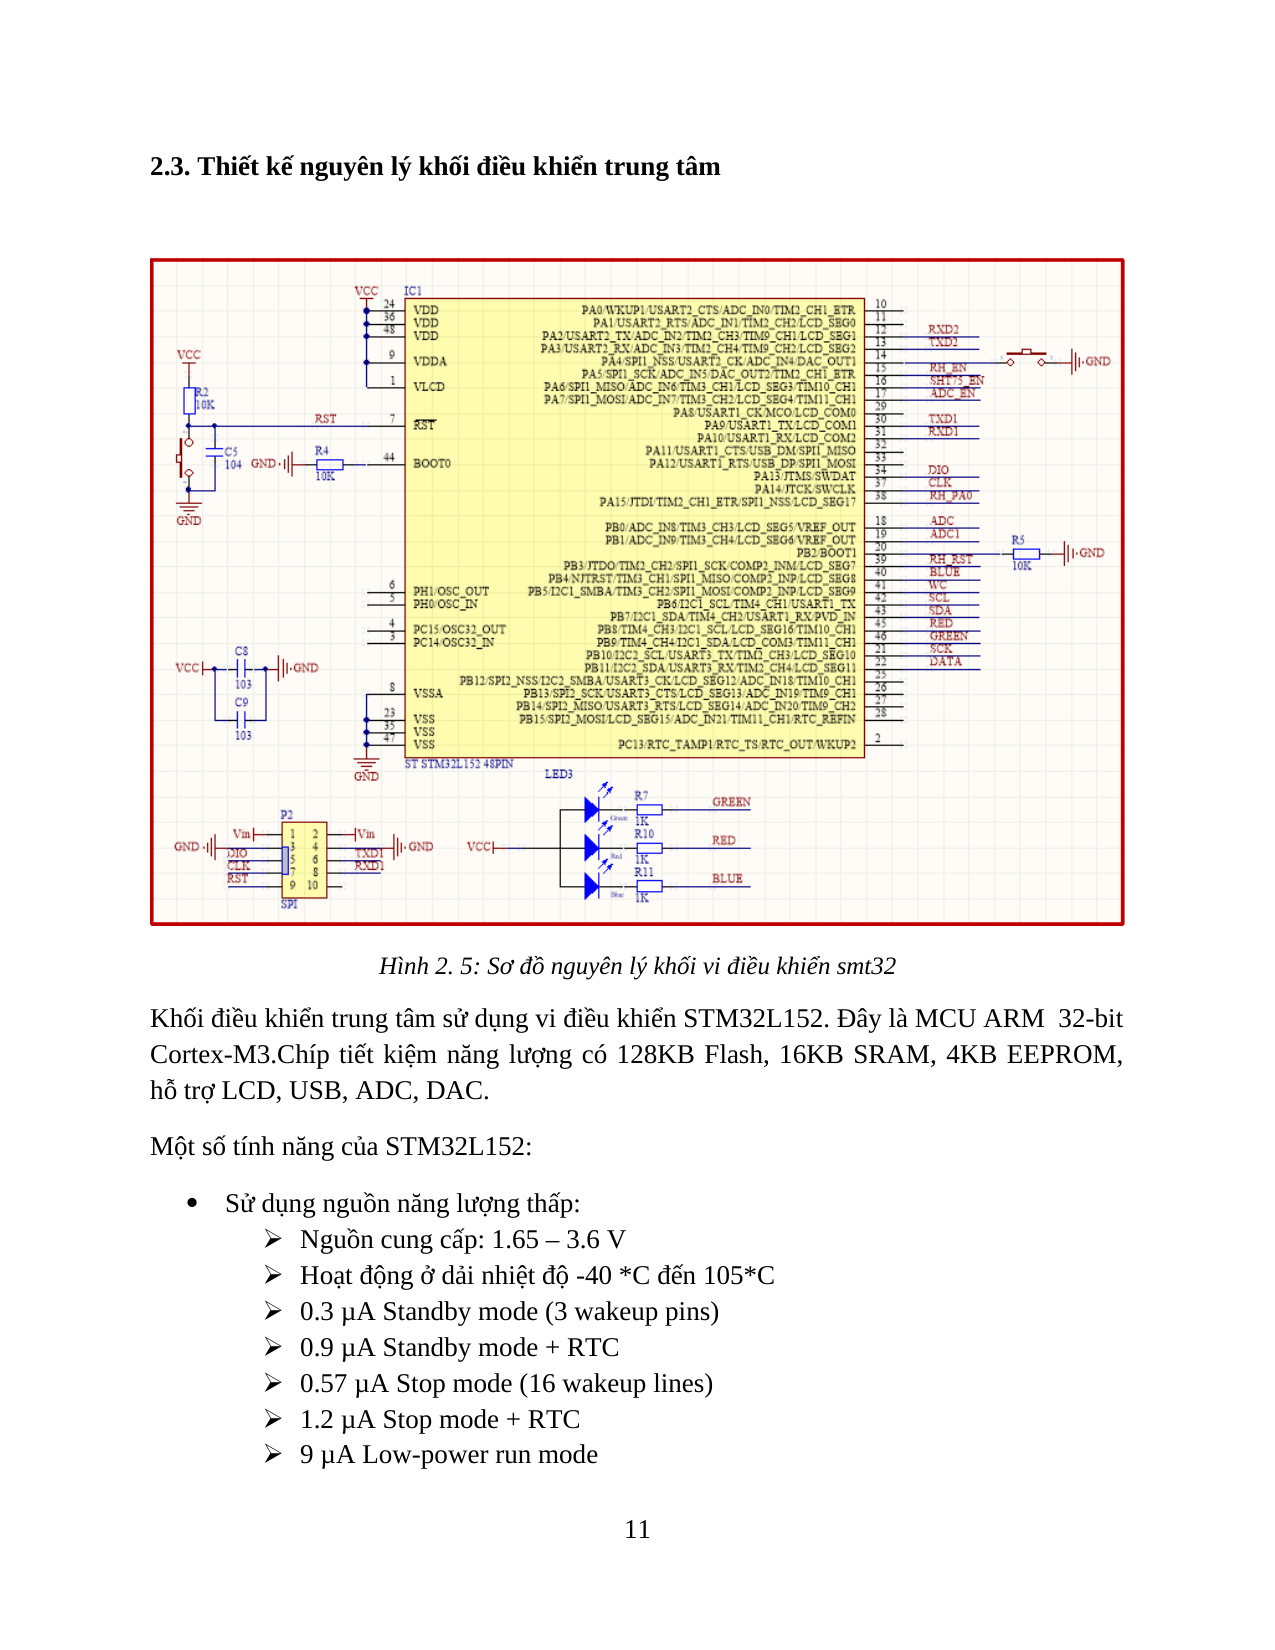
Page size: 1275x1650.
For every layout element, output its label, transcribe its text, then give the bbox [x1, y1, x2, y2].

list Hoạt động ở dải nhiệt độ -40 *C đến 105*C [262, 1259, 1125, 1290]
picture [150, 257, 1125, 926]
list Sử dụng nguồn năng lượng thấp: [187, 1187, 1125, 1218]
subtitle 2.3. Thiết kế nguyên lý khối điều khiển trung tâm [150, 150, 1125, 181]
list 0.57 µA Stop mode (16 wakeup lines) [262, 1367, 1125, 1398]
list 9 µA Low-power run mode [262, 1439, 1125, 1470]
list 0.3 µA Standby mode (3 wakeup pins) [262, 1295, 1125, 1326]
text Một số tính năng của STM32L152: [150, 1131, 1125, 1162]
text Khối điều khiển trung tâm sử dụng vi điều khiển STM32L152. Đây là MCU ARM 32-bit Cortex-M3.Chíp tiết kiệm năng lượng có 128KB Flash, 16KB SRAM, 4KB EEPROM, hỗ trợ LCD, USB, ADC, DAC. [150, 1002, 1125, 1105]
list Nguồn cung cấp: 1.65 – 3.6 V [262, 1223, 1125, 1254]
list 0.9 µA Standby mode + RTC [262, 1331, 1125, 1362]
list 1.2 µA Stop mode + RTC [262, 1403, 1125, 1434]
